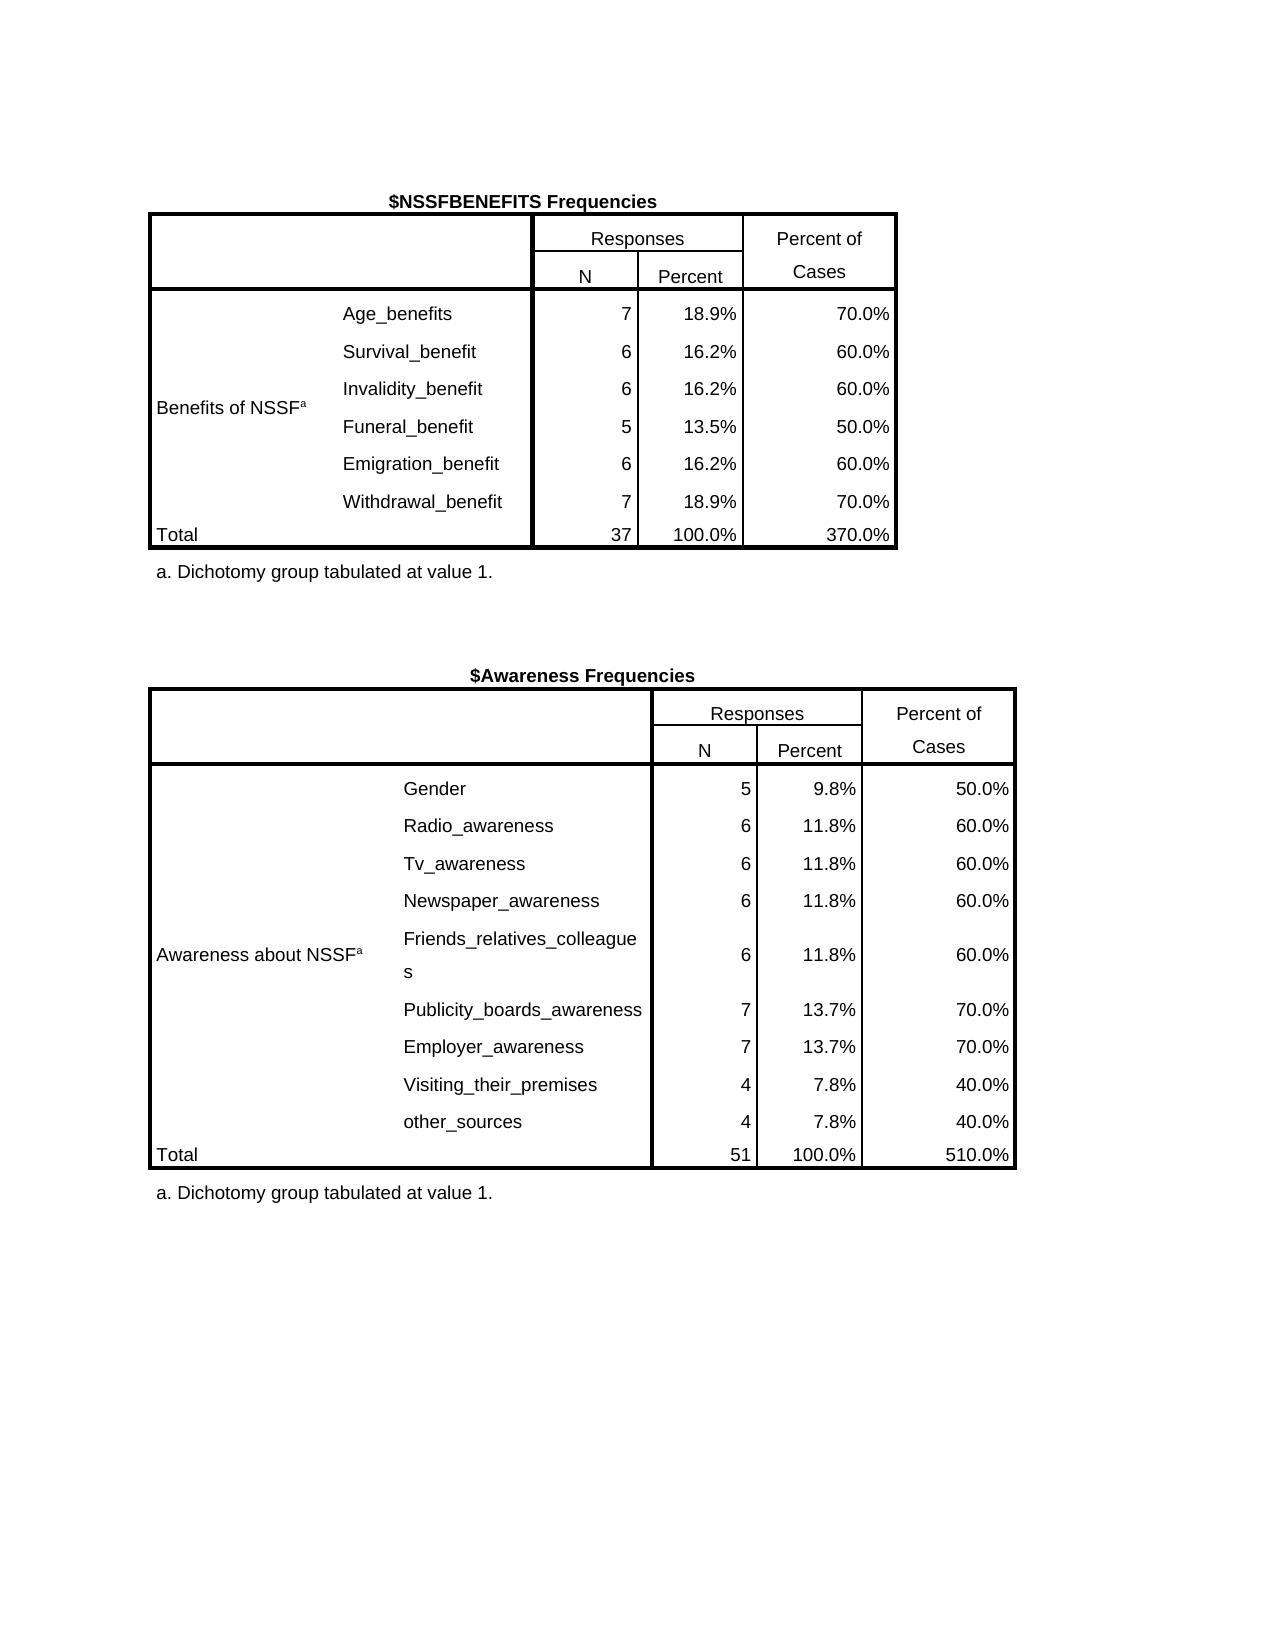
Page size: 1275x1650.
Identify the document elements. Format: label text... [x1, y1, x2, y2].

table_cell 370.0% [744, 512, 894, 545]
table_cell 18.9% [639, 291, 742, 324]
table_cell 60.0% [863, 799, 1013, 837]
table_cell Percent [758, 726, 861, 762]
table_cell 11.8% [758, 799, 861, 837]
table_cell Age_benefits [336, 291, 530, 324]
table_cell Publicity_boards_awareness [397, 983, 650, 1020]
table_cell Awareness about NSSFa [152, 766, 397, 1132]
table_cell 6 [535, 362, 637, 399]
table_cell 7 [654, 1020, 756, 1057]
table_cell 70.0% [863, 983, 1013, 1020]
table_cell 50.0% [863, 766, 1013, 799]
table_cell 16.2% [639, 325, 742, 362]
table_cell 13.7% [758, 983, 861, 1020]
table_cell 18.9% [639, 475, 742, 512]
table_cell 6 [654, 874, 756, 912]
table_cell 9.8% [758, 766, 861, 799]
table_cell 60.0% [744, 362, 894, 399]
table_cell Responses [654, 691, 861, 724]
table_cell [152, 691, 650, 762]
table_cell a. Dichotomy group tabulated at value 1. [150, 550, 896, 583]
table_cell 11.8% [758, 837, 861, 874]
table_cell 6 [654, 912, 756, 982]
table_cell Responses [535, 216, 742, 249]
table_cell Friends_relatives_colleagues [397, 912, 650, 982]
table_cell 100.0% [639, 512, 742, 545]
table_cell 16.2% [639, 362, 742, 399]
table_cell Invalidity_benefit [336, 362, 530, 399]
table_cell N [654, 726, 756, 762]
table_cell Tv_awareness [397, 837, 650, 874]
table_cell a. Dichotomy group tabulated at value 1. [150, 1170, 1015, 1203]
table_cell Emigration_benefit [336, 437, 530, 474]
table_cell Visiting_their_premises [397, 1058, 650, 1095]
table_cell 40.0% [863, 1095, 1013, 1132]
table_cell Total [152, 1133, 650, 1166]
table_cell Benefits of NSSFa [152, 291, 336, 512]
table_cell 51 [654, 1133, 756, 1166]
table_cell Gender [397, 766, 650, 799]
table_cell 4 [654, 1058, 756, 1095]
table_cell Survival_benefit [336, 325, 530, 362]
table_cell 70.0% [863, 1020, 1013, 1057]
table_cell Employer_awareness [397, 1020, 650, 1057]
table_cell 13.7% [758, 1020, 861, 1057]
table_cell 11.8% [758, 874, 861, 912]
table_cell 5 [535, 400, 637, 437]
table_cell Percent [639, 252, 742, 287]
table_cell Withdrawal_benefit [336, 475, 530, 512]
table_cell Newspaper_awareness [397, 874, 650, 912]
table_cell 7.8% [758, 1095, 861, 1132]
table_cell Total [152, 512, 530, 545]
table_cell 13.5% [639, 400, 742, 437]
table_cell 5 [654, 766, 756, 799]
table_cell 60.0% [744, 325, 894, 362]
table_cell 6 [535, 325, 637, 362]
table_cell 11.8% [758, 912, 861, 982]
table_cell 60.0% [863, 837, 1013, 874]
table_cell 7 [654, 983, 756, 1020]
table_cell 4 [654, 1095, 756, 1132]
table_cell 7.8% [758, 1058, 861, 1095]
table_cell Percent of Cases [863, 691, 1013, 762]
table_cell 40.0% [863, 1058, 1013, 1095]
table_cell 100.0% [758, 1133, 861, 1166]
table_cell 60.0% [863, 874, 1013, 912]
table_cell 50.0% [744, 400, 894, 437]
table_cell 60.0% [863, 912, 1013, 982]
table_cell 6 [654, 799, 756, 837]
table_cell 7 [535, 475, 637, 512]
table_cell 37 [535, 512, 637, 545]
table_cell 16.2% [639, 437, 742, 474]
table_cell 70.0% [744, 291, 894, 324]
table_cell 6 [535, 437, 637, 474]
table_cell 70.0% [744, 475, 894, 512]
table_cell [152, 216, 530, 287]
table_cell Funeral_benefit [336, 400, 530, 437]
table_cell other_sources [397, 1095, 650, 1132]
table_header $Awareness Frequencies [150, 653, 1015, 687]
table_cell Percent of Cases [744, 216, 894, 287]
table_cell 510.0% [863, 1133, 1013, 1166]
table_cell 60.0% [744, 437, 894, 474]
table_header $NSSFBENEFITS Frequencies [150, 179, 896, 212]
table_cell 7 [535, 291, 637, 324]
table_cell 6 [654, 837, 756, 874]
table_cell Radio_awareness [397, 799, 650, 837]
table_cell N [535, 252, 637, 287]
